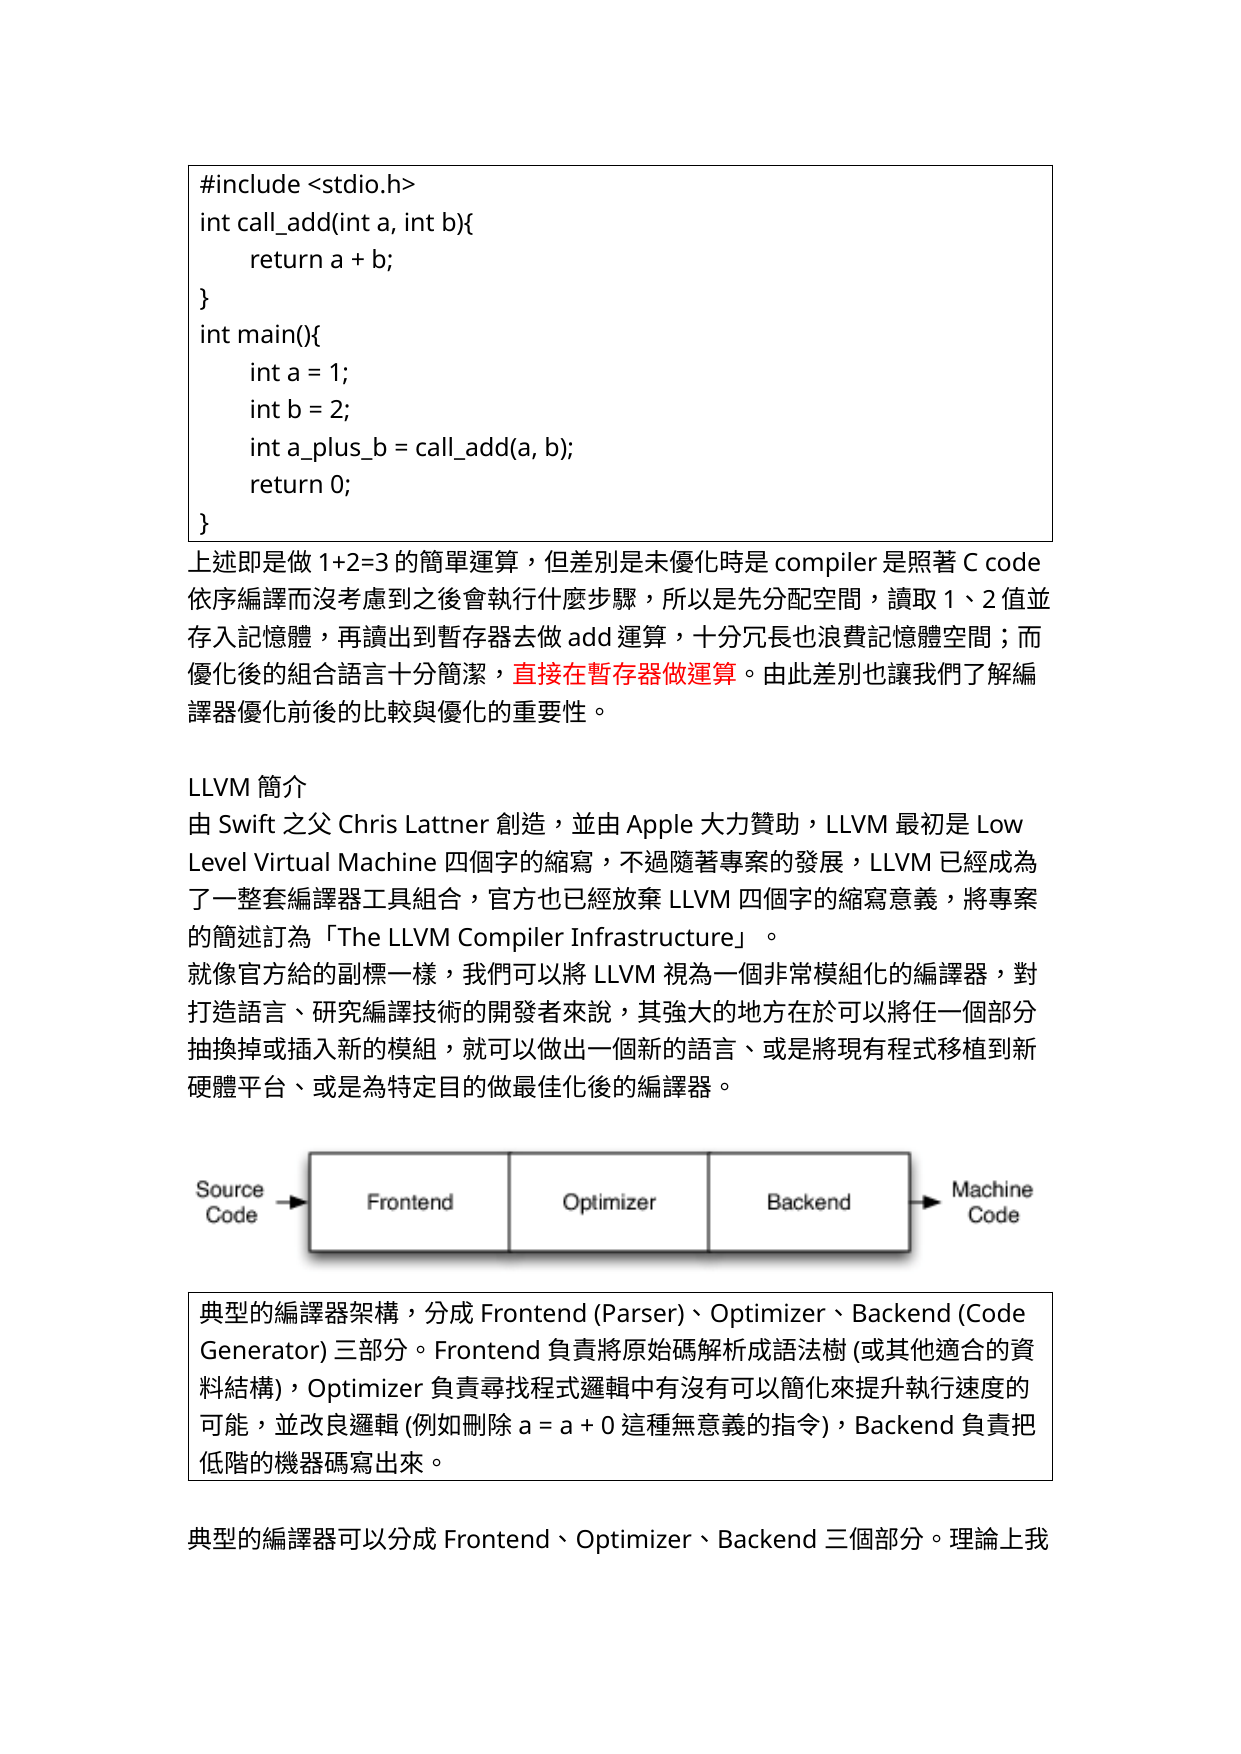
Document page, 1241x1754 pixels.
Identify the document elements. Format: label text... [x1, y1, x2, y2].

text 上述即是做1+2=3的簡單運算，但差別是未優化時是compiler是照著C code依序編譯而沒考慮到之後會執行什麼步驟，所以是先分配空間，讀取1、2值並存入記憶體，再讀出到暫存器去做add運算，十分冗長也浪費記憶體空間；而優化後的組合語言十分簡潔，直接在暫存器做運算。由此差別也讓我們了解編譯器優化前後的比較與優化的重要性。 [187, 542, 1053, 729]
table_header 典型的編譯器架構，分成 Frontend (Parser)、Optimizer、Backend (Code Generator) 三部分。Frontend 負責將原始碼解析成語法樹 (或其他適合的資料結構)，Optimizer 負責尋找程式邏輯中有沒有可以簡化來提升執行速度的可能，並改良邏輯 (例如刪除 a = a + 0 這種無意義的指令)，Backend 負責把低階的機器碼寫出來。 [189, 1293, 1052, 1480]
text LLVM 簡介 [187, 767, 1053, 804]
table_header #include <stdio.h> int call_add(int a, int b){ return a + b; } int main(){ int a = 1; int b = 2; int a_plus_b = call_add(a, b); return 0; } [189, 166, 1052, 541]
picture [187, 1141, 1046, 1279]
text 就像官方給的副標一樣，我們可以將 LLVM 視為一個非常模組化的編譯器，對打造語言、研究編譯技術的開發者來說，其強大的地方在於可以將任一個部分抽換掉或插入新的模組，就可以做出一個新的語言、或是將現有程式移植到新硬體平台、或是為特定目的做最佳化後的編譯器。 [187, 954, 1053, 1104]
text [187, 1519, 1053, 1556]
text 由 Swift 之父 Chris Lattner 創造，並由 Apple 大力贊助，LLVM 最初是 Low Level Virtual Machine 四個字的縮寫，不過隨著專案的發展，LLVM 已經成為了一整套編譯器工具組合，官方也已經放棄 LLVM 四個字的縮寫意義，將專案的簡述訂為「The LLVM Compiler Infrastructure」。 [187, 804, 1053, 954]
